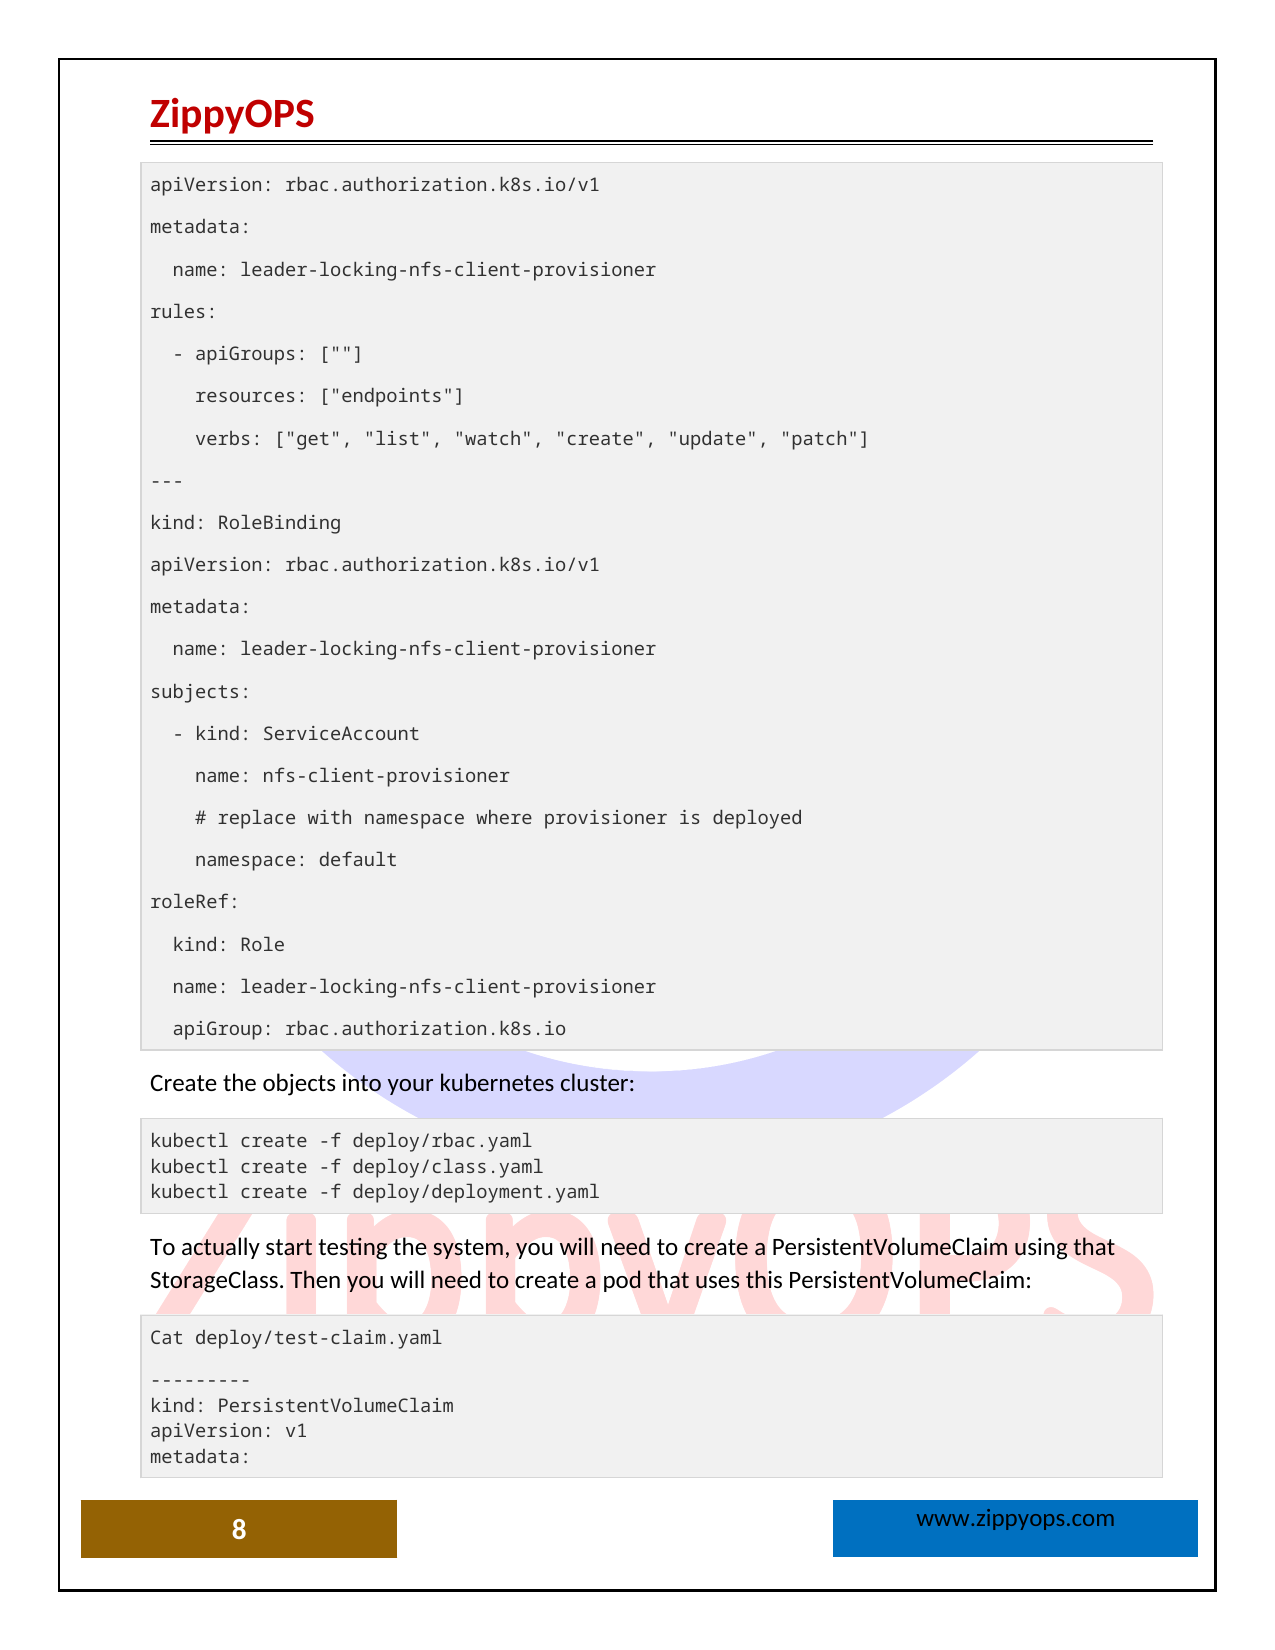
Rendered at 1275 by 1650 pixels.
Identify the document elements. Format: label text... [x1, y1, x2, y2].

text Create the objects into your kubernetes cluster: [150, 1067, 1153, 1098]
text kind: RoleBinding [142, 499, 1162, 535]
text To actually start testing the system, you will need to create a PersistentVolumeClaim using that StorageClass. Then you will need to create a pod that uses this PersistentVolumeClaim: [150, 1231, 1153, 1295]
text --- [142, 457, 1162, 492]
text name: nfs-client-provisioner [142, 752, 1162, 788]
text - kind: ServiceAccount [142, 710, 1162, 746]
text metadata: [142, 204, 1162, 239]
text metadata: [142, 584, 1162, 619]
text name: leader-locking-nfs-client-provisioner [142, 626, 1162, 661]
text - apiGroups: [""] [142, 331, 1162, 366]
text Cat deploy/test-claim.yaml [142, 1316, 1162, 1350]
text verbs: ["get", "list", "watch", "create", "update", "patch"] [142, 415, 1162, 450]
text # replace with namespace where provisioner is deployed [142, 794, 1162, 830]
text subjects: [142, 668, 1162, 703]
text namespace: default [142, 837, 1162, 872]
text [142, 1357, 1162, 1477]
text name: leader-locking-nfs-client-provisioner [142, 246, 1162, 282]
text name: leader-locking-nfs-client-provisioner [142, 963, 1162, 999]
text rules: [142, 288, 1162, 324]
text resources: ["endpoints"] [142, 373, 1162, 408]
text kind: Role [142, 921, 1162, 957]
text apiVersion: rbac.authorization.k8s.io/v1 [142, 541, 1162, 577]
text apiVersion: rbac.authorization.k8s.io/v1 [142, 163, 1162, 197]
text kubectl create -f deploy/rbac.yaml kubectl create -f deploy/class.yaml kubectl create -f deploy/deployment.yaml [142, 1119, 1162, 1213]
text roleRef: [142, 879, 1162, 914]
text apiGroup: rbac.authorization.k8s.io [142, 1006, 1162, 1049]
